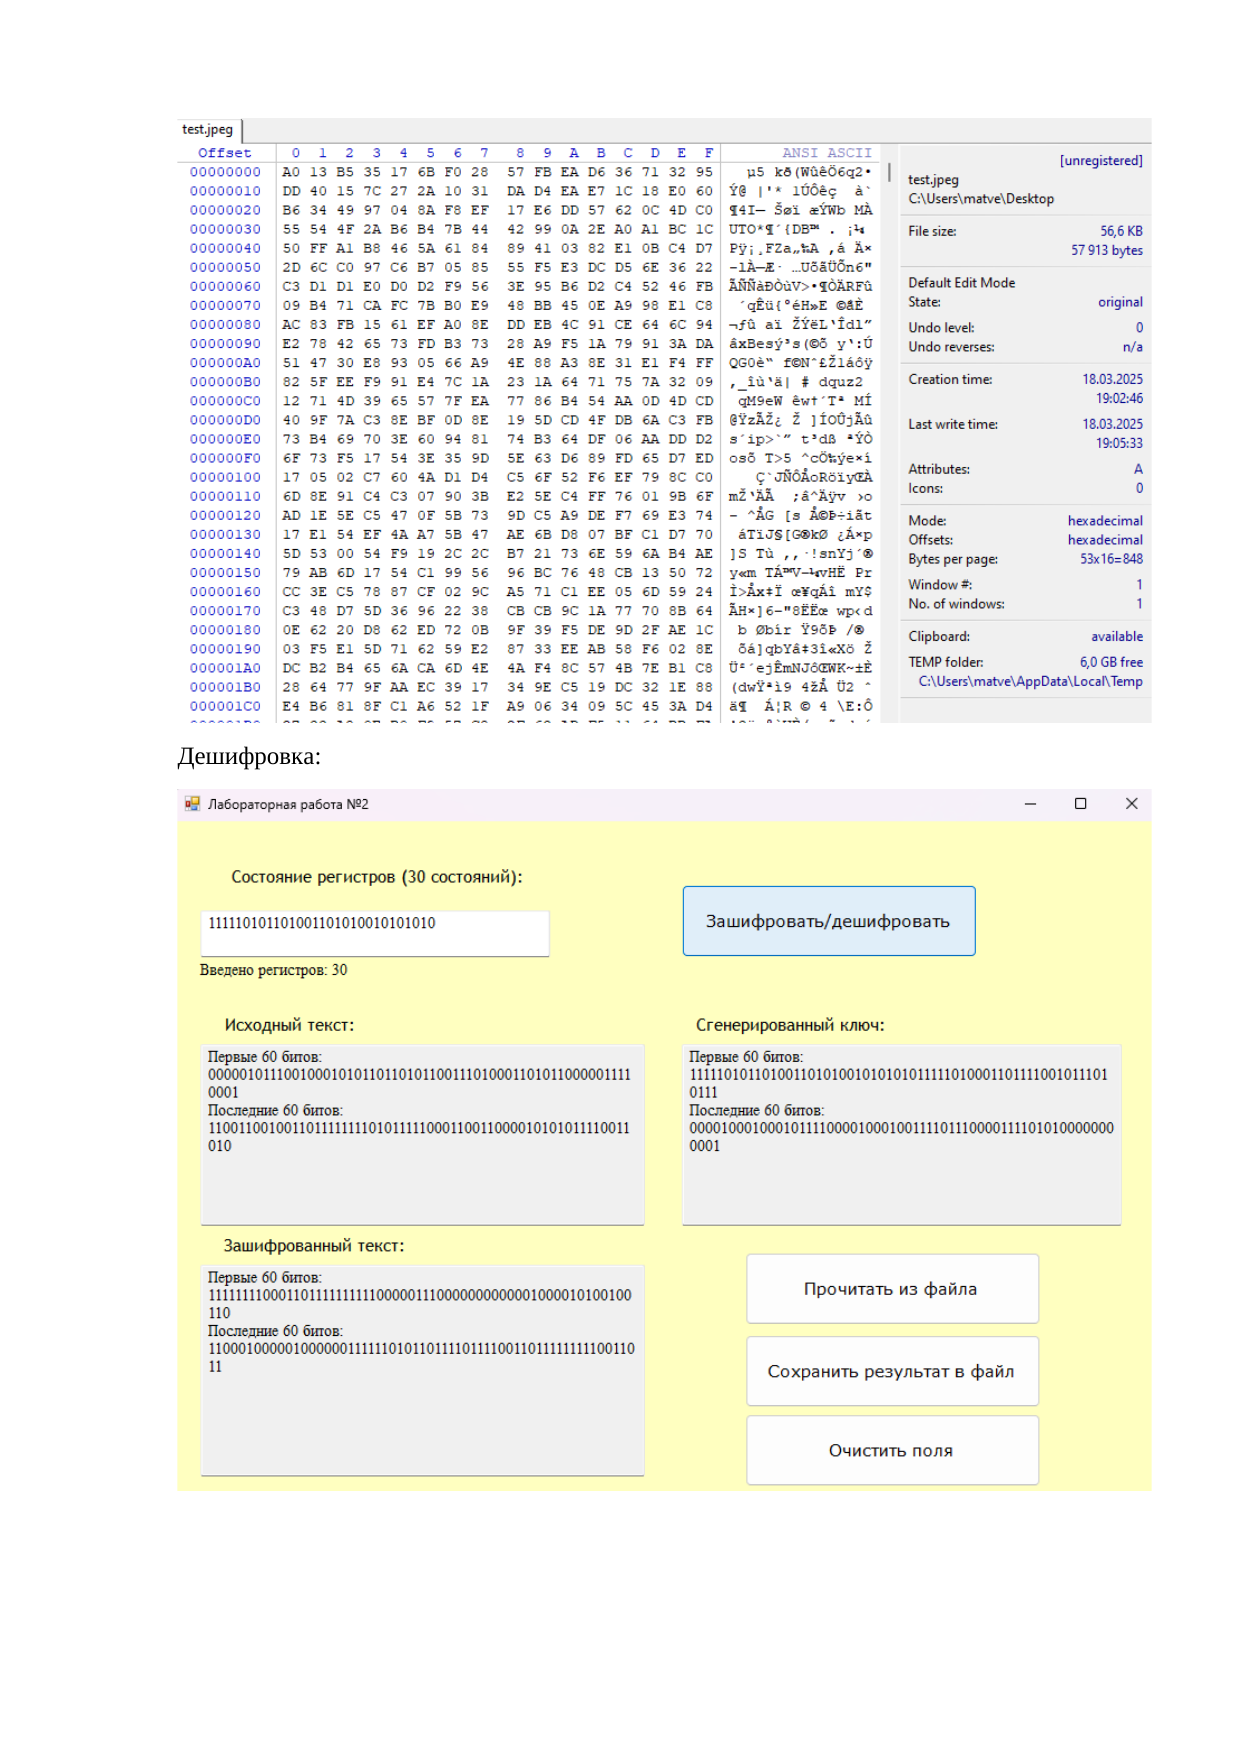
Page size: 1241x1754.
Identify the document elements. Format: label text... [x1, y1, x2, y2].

picture [177, 118, 1152, 723]
picture [177, 789, 1152, 1491]
text Дешифровка: [177, 741, 1152, 770]
